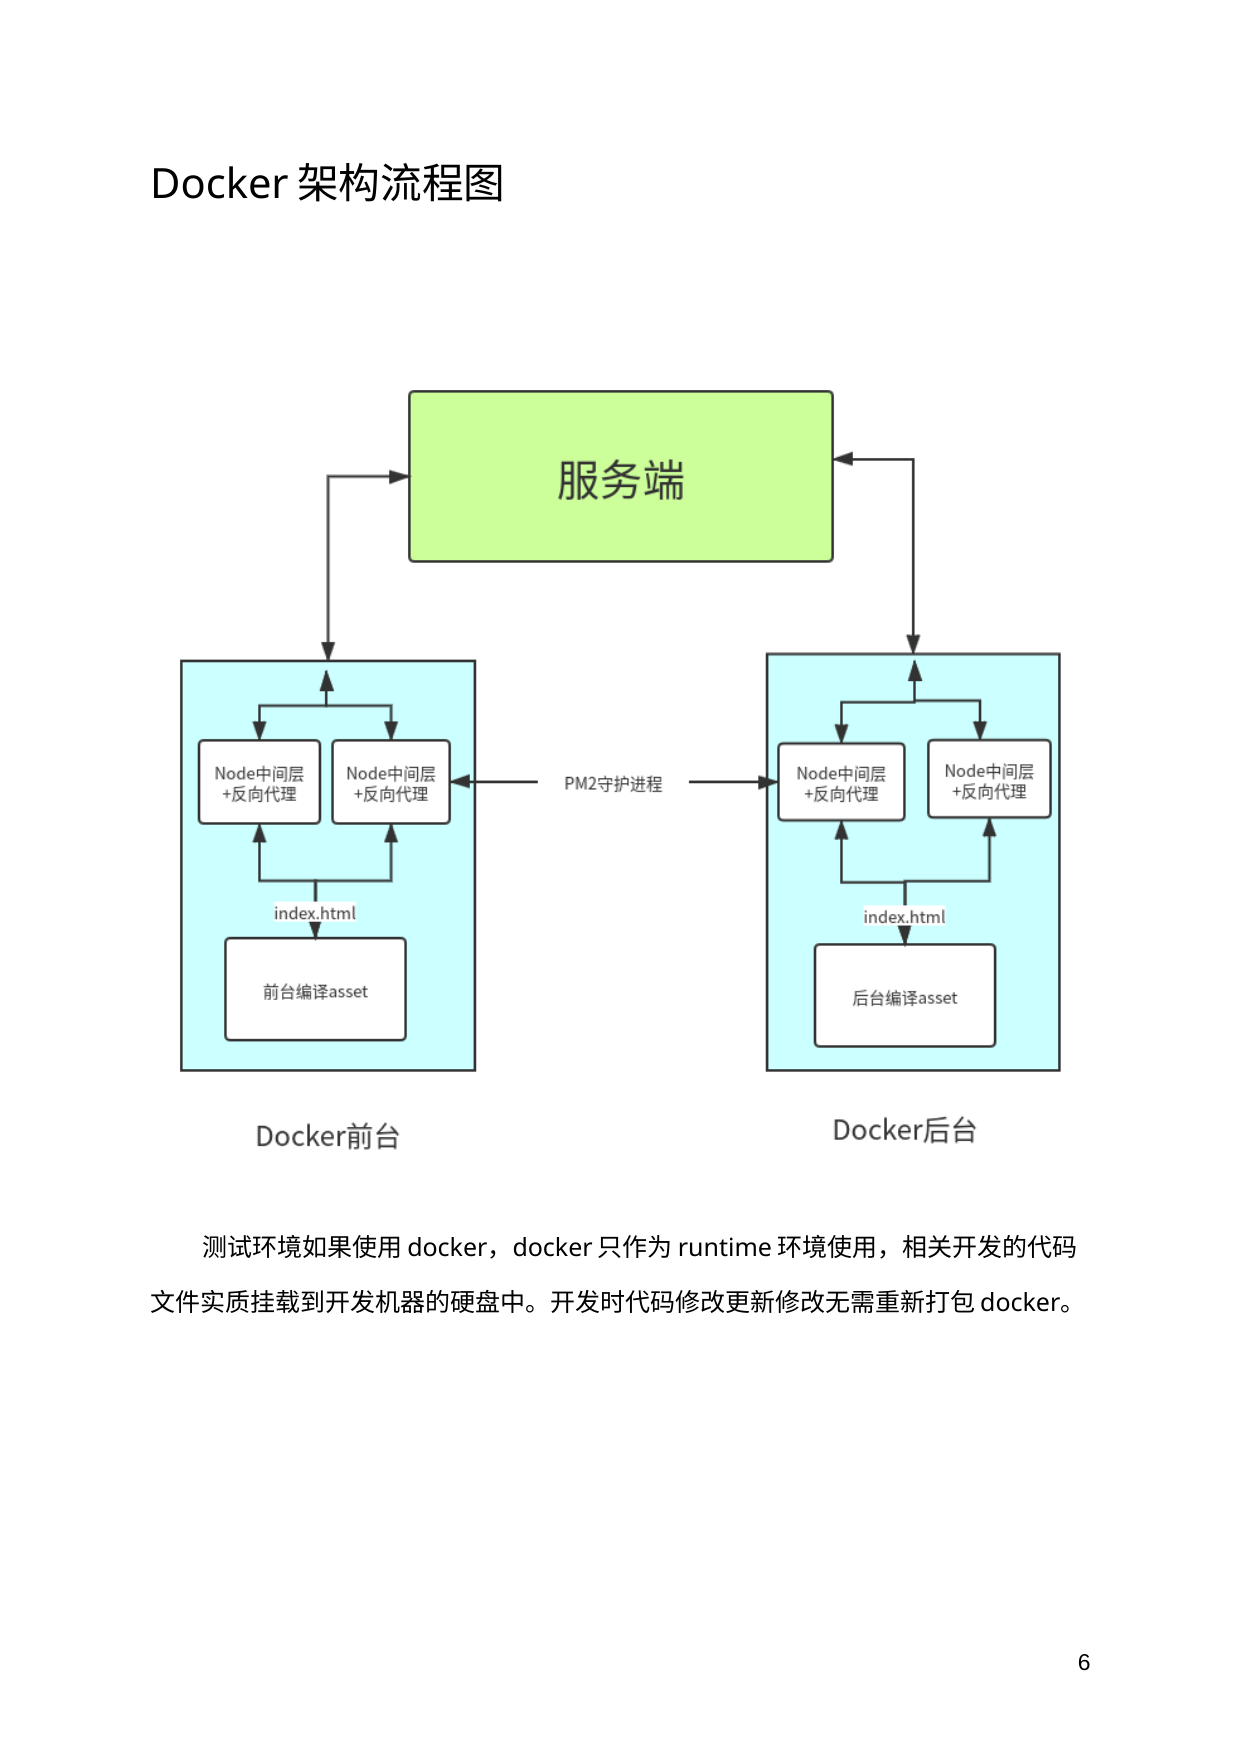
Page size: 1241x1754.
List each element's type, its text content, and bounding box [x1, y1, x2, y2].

picture [150, 360, 1091, 1194]
subtitle Docker架构流程图 [150, 150, 1090, 211]
text 测试环境如果使用docker，docker只作为runtime环境使用，相关开发的代码文件实质挂载到开发机器的硬盘中。开发时代码修改更新修改无需重新打包docker。 [150, 1228, 1090, 1318]
